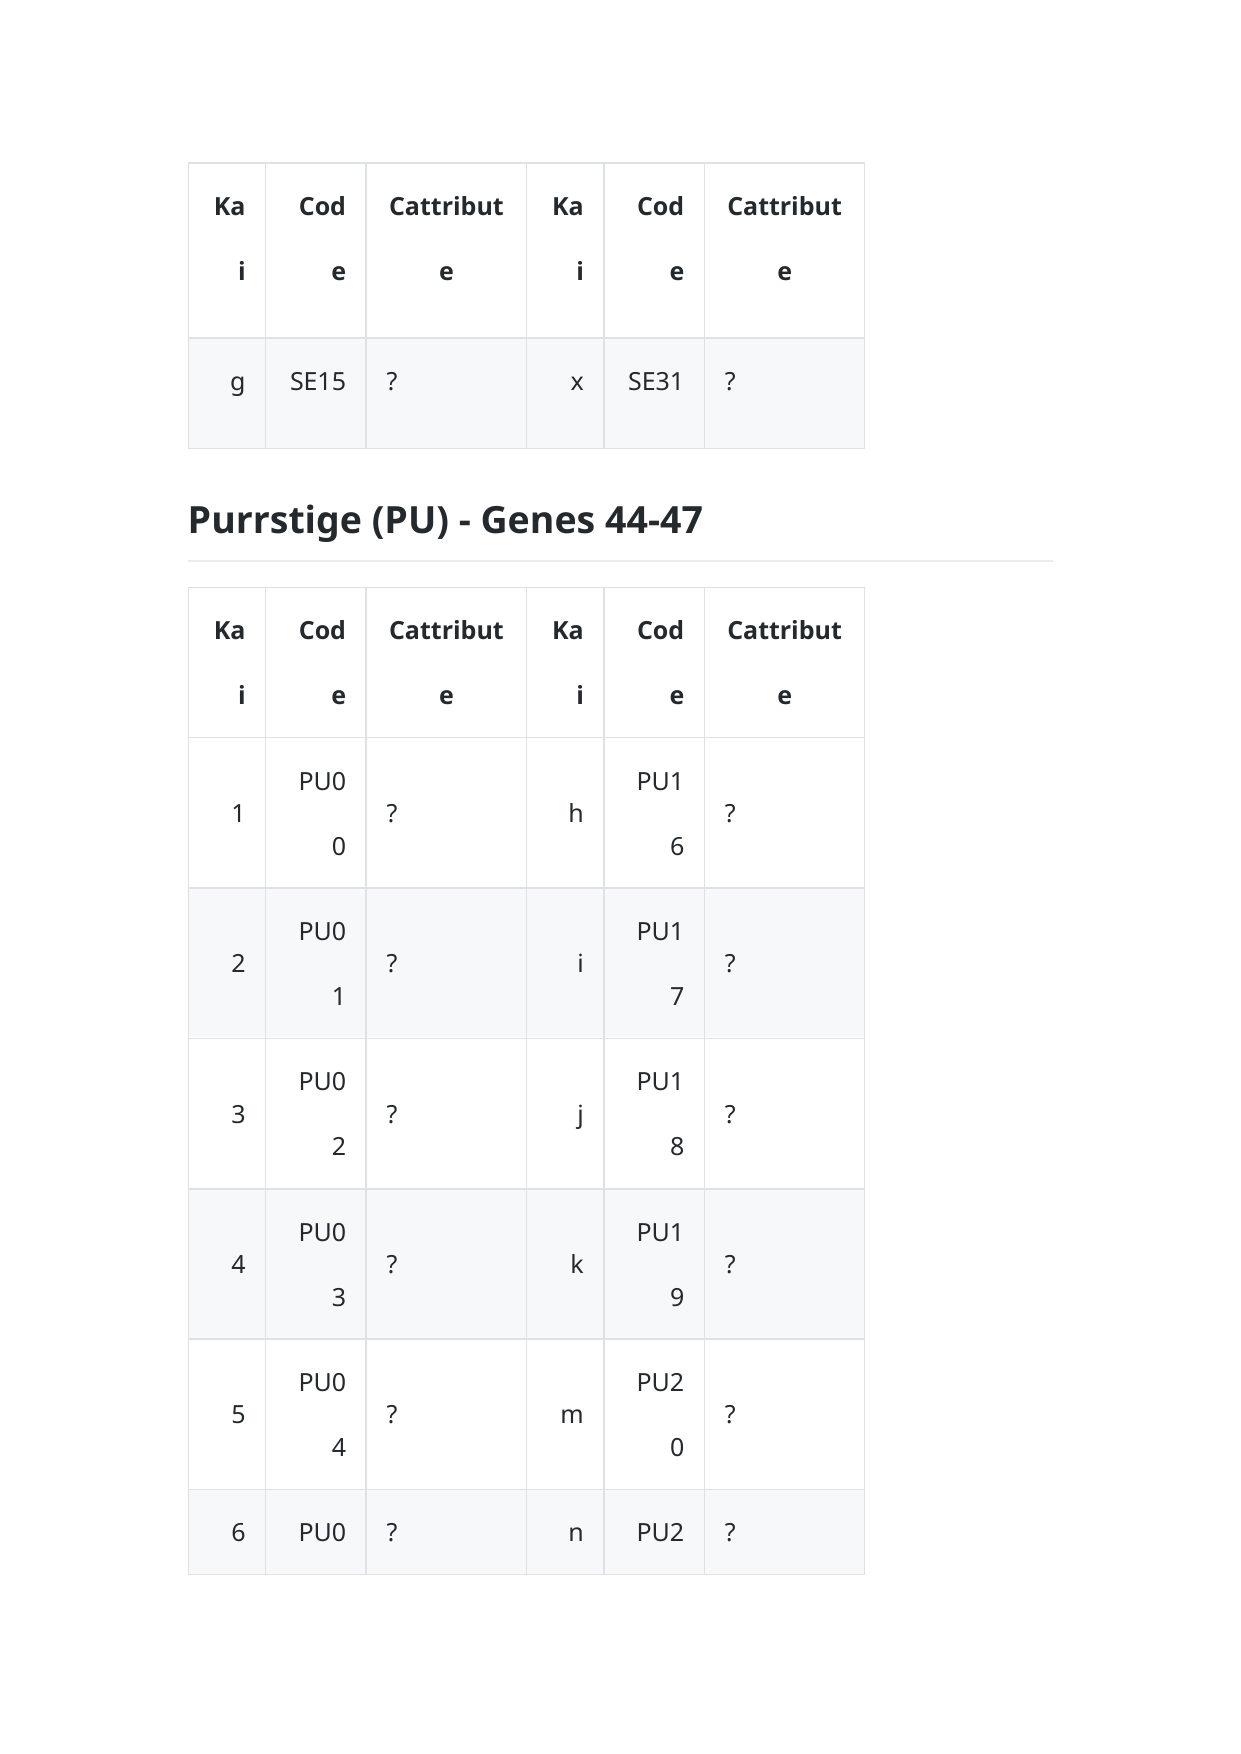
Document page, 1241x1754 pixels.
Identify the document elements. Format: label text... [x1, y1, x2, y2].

table_cell ? [705, 339, 864, 448]
table_cell PU03 [266, 1190, 365, 1338]
table_cell PU01 [266, 889, 365, 1037]
table_cell h [527, 738, 603, 887]
table_cell k [527, 1190, 603, 1338]
table_header Cattribute [705, 588, 864, 737]
table_cell ? [705, 889, 864, 1037]
table_cell SE31 [605, 339, 704, 448]
table_header Cattribute [367, 164, 526, 337]
table_cell 3 [189, 1039, 265, 1188]
table_header Code [266, 588, 365, 737]
table_cell i [527, 889, 603, 1037]
table_header Code [605, 164, 704, 337]
table_cell PU02 [266, 1039, 365, 1188]
table_cell PU18 [605, 1039, 704, 1188]
table_cell PU20 [605, 1340, 704, 1488]
table_cell x [527, 339, 603, 448]
table_cell 5 [189, 1340, 265, 1488]
table_cell ? [367, 339, 526, 448]
table_header Code [605, 588, 704, 737]
table_header Kai [189, 588, 265, 737]
table_cell ? [367, 1340, 526, 1488]
table_cell 4 [189, 1190, 265, 1338]
table_cell PU04 [266, 1340, 365, 1488]
table_cell g [189, 339, 265, 448]
table_header Code [266, 164, 365, 337]
table_header Kai [527, 588, 603, 737]
table_header Kai [527, 164, 603, 337]
table_cell ? [367, 1039, 526, 1188]
table_cell 1 [189, 738, 265, 887]
table_cell ? [705, 1039, 864, 1188]
table_cell PU21 [605, 1490, 704, 1574]
text Purrstige (PU) - Genes 44-47 [187, 487, 1053, 562]
table_cell ? [705, 1340, 864, 1488]
table_header Kai [189, 164, 265, 337]
table_cell n [527, 1490, 603, 1574]
table_cell PU17 [605, 889, 704, 1037]
table_cell ? [705, 738, 864, 887]
table_cell PU00 [266, 738, 365, 887]
table_cell PU05 [266, 1490, 365, 1574]
table_cell ? [705, 1490, 864, 1574]
table_cell ? [367, 889, 526, 1037]
table_cell ? [367, 738, 526, 887]
table_header Cattribute [367, 588, 526, 737]
table_cell 6 [189, 1490, 265, 1574]
table_cell j [527, 1039, 603, 1188]
table_cell ? [367, 1190, 526, 1338]
table_cell m [527, 1340, 603, 1488]
table_cell 2 [189, 889, 265, 1037]
table_header Cattribute [705, 164, 864, 337]
table_cell SE15 [266, 339, 365, 448]
table_cell PU19 [605, 1190, 704, 1338]
table_cell ? [367, 1490, 526, 1574]
table_cell PU16 [605, 738, 704, 887]
table_cell ? [705, 1190, 864, 1338]
